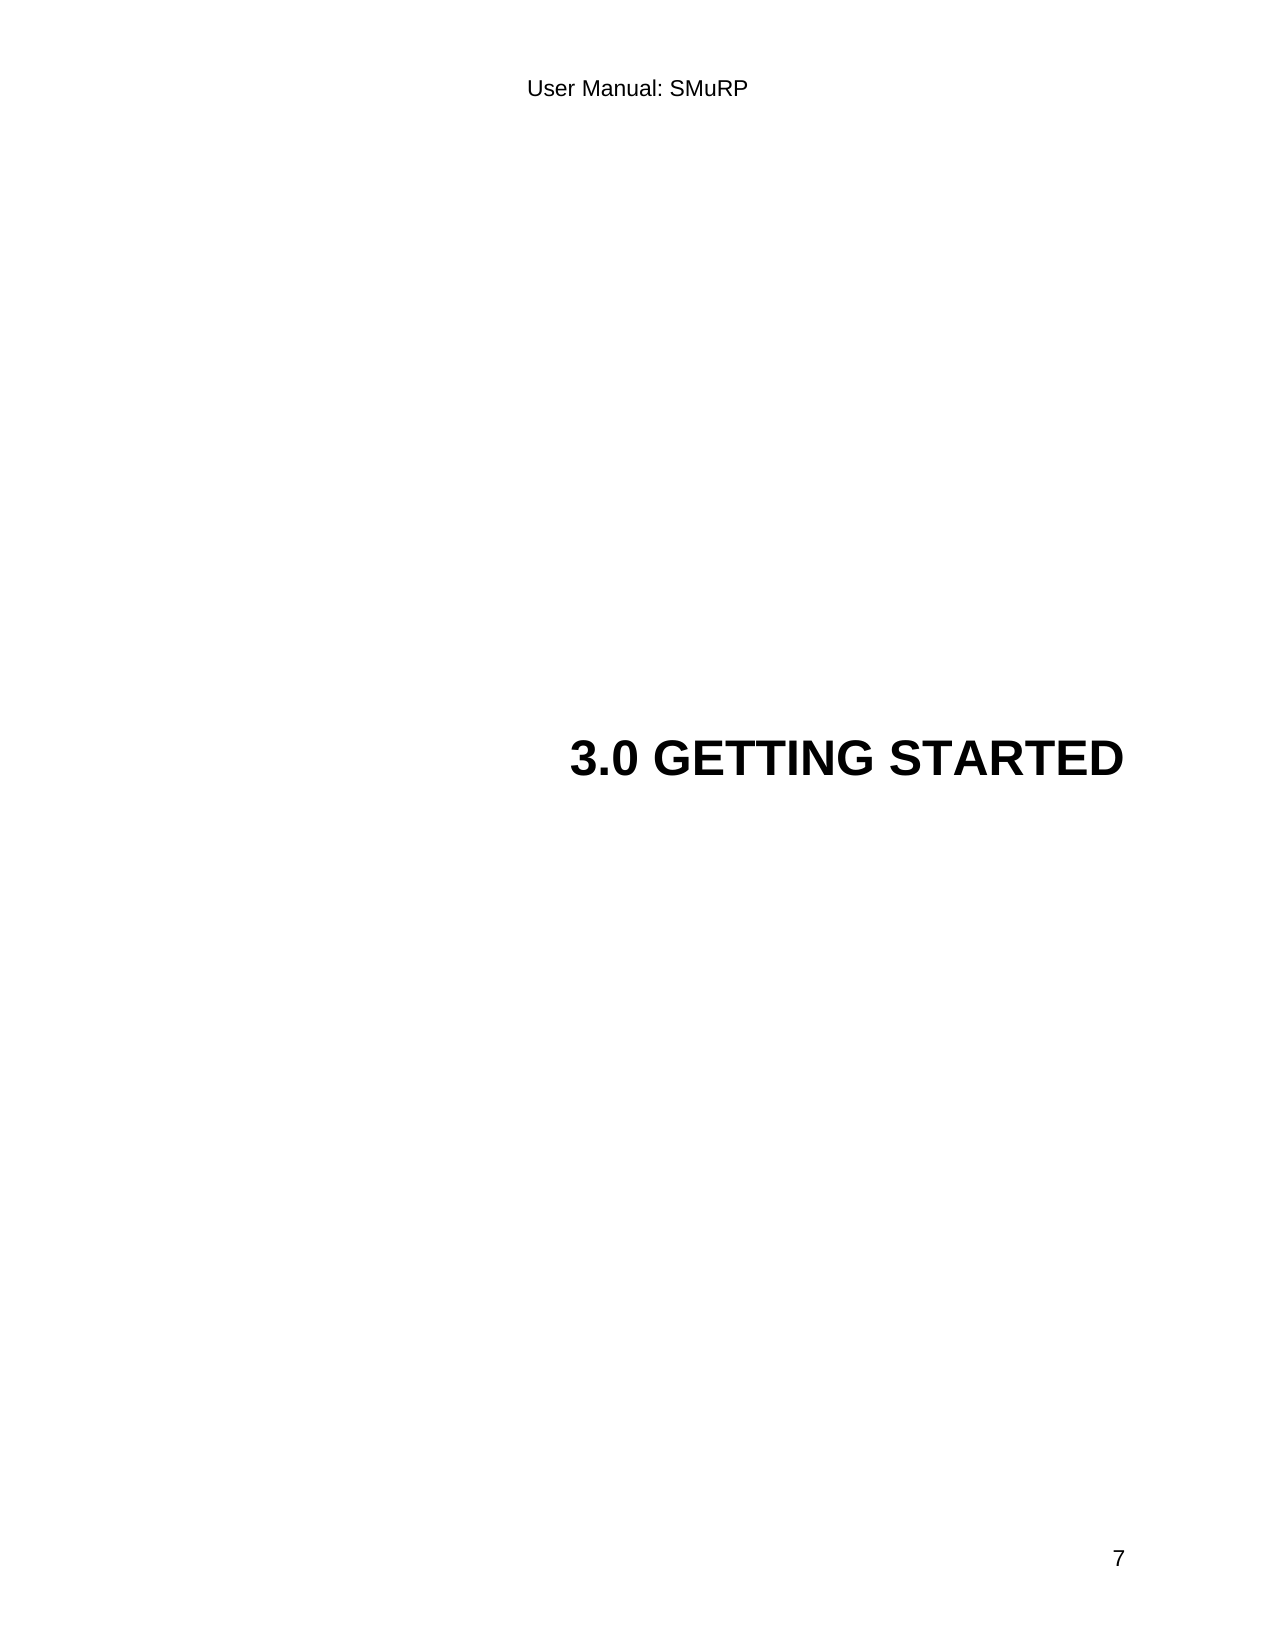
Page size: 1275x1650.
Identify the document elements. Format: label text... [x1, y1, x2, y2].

text 3.0 GETTING STARTED [150, 728, 1125, 786]
